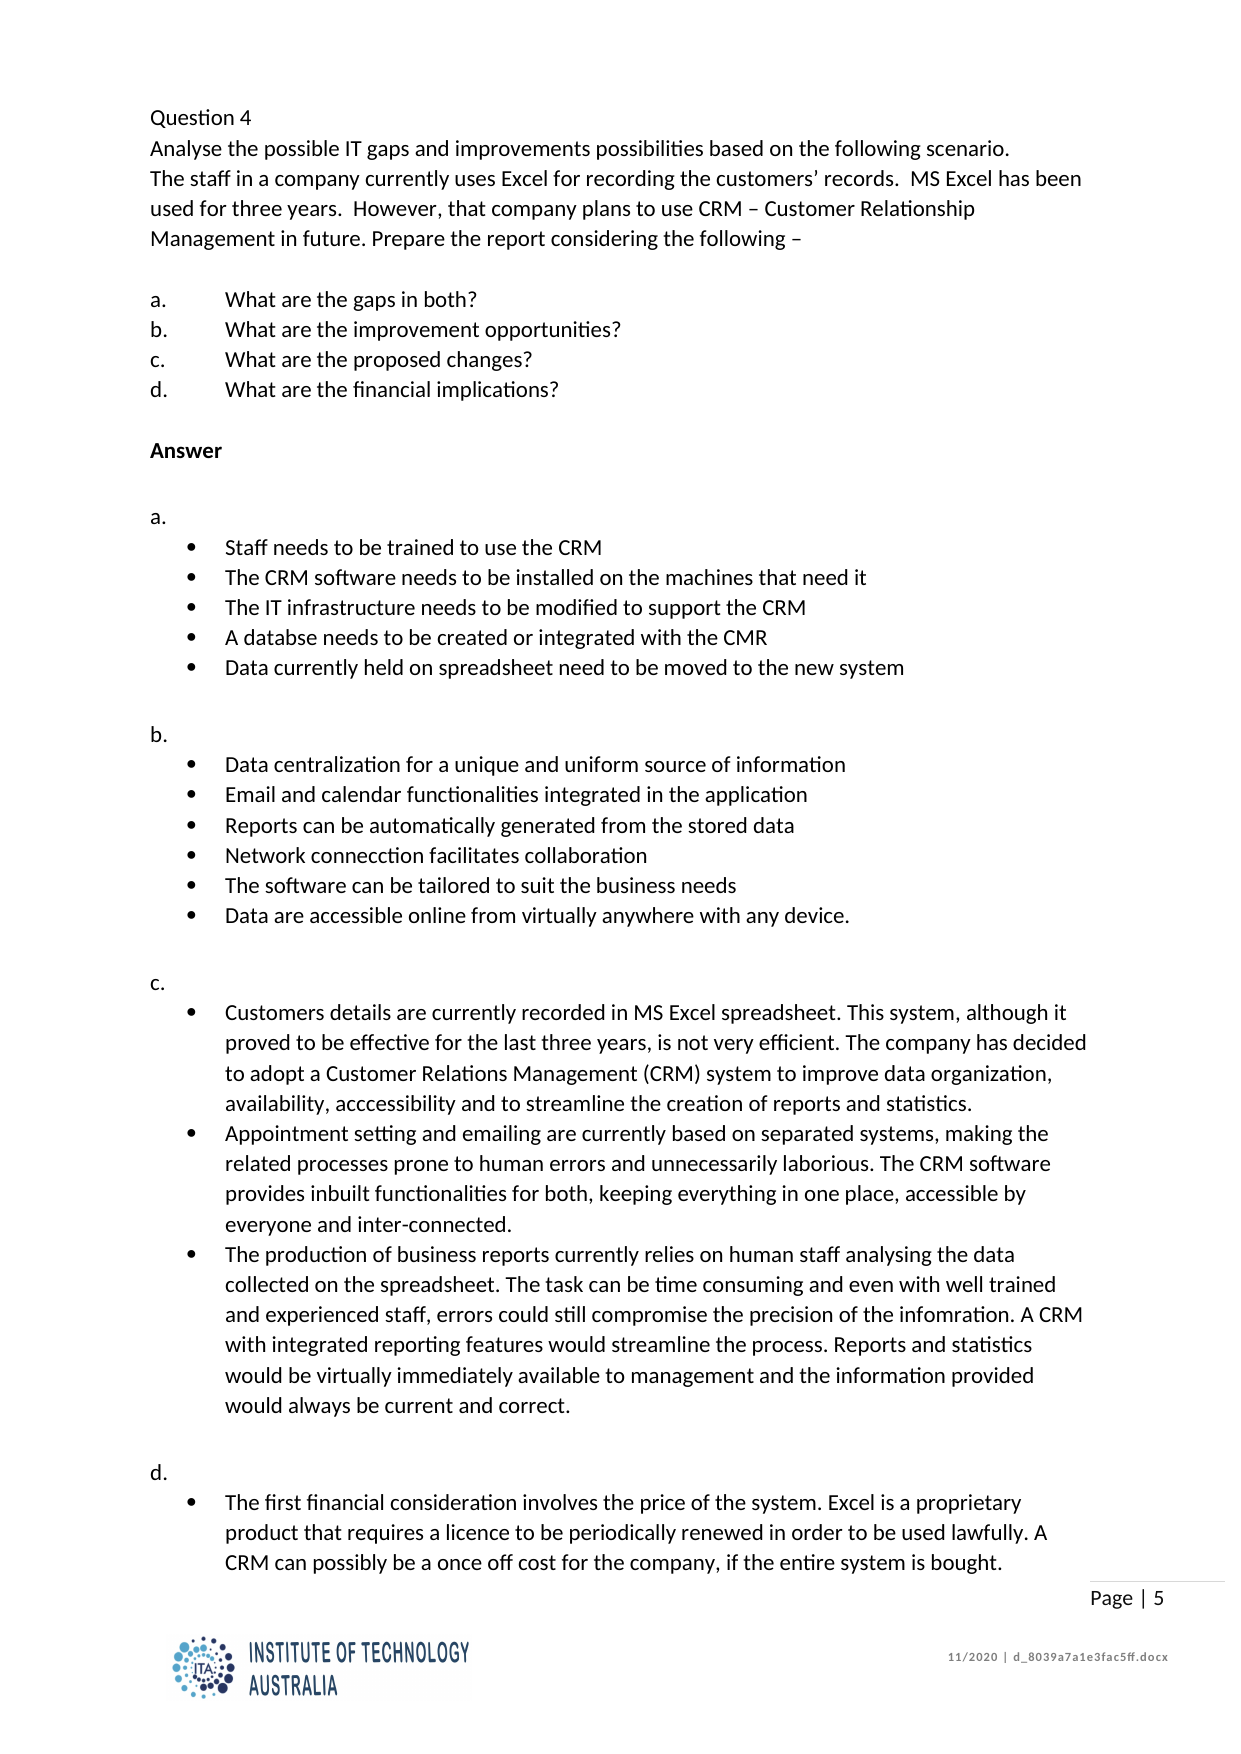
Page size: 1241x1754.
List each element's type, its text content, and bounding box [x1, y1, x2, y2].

list Network connecction facilitates collaboration [187, 841, 1090, 869]
list Appointment setting and emailing are currently based on separated systems, making the related processes prone to human errors and unnecessarily laborious. The CRM software provides inbuilt functionalities for both, keeping everything in one place, accessible by everyone and inter-connected. [187, 1119, 1090, 1238]
text d. What are the financial implications? [150, 375, 1090, 403]
list The CRM software needs to be installed on the machines that need it [187, 563, 1090, 591]
list Data currently held on spreadsheet need to be moved to the new system [187, 653, 1090, 681]
text a. What are the gaps in both? [150, 285, 1090, 313]
list Email and calendar functionalities integrated in the application [187, 781, 1090, 808]
list A databse needs to be created or integrated with the CMR [187, 623, 1090, 651]
text Question 4 [150, 103, 1090, 131]
text c. What are the proposed changes? [150, 345, 1090, 373]
list Staff needs to be trained to use the CRM [187, 533, 1090, 561]
list Data centralization for a unique and uniform source of information [187, 750, 1090, 778]
list The software can be tailored to suit the business needs [187, 871, 1090, 899]
text b. What are the improvement opportunities? [150, 315, 1090, 343]
text The staff in a company currently uses Excel for recording the customers’ records. MS Excel has been used for three years. However, that company plans to use CRM – Customer Relationship Management in future. Prepare the report considering the following – [150, 164, 1090, 252]
picture [165, 1634, 472, 1701]
text Analyse the possible IT gaps and improvements possibilities based on the following scenario. [150, 134, 1090, 162]
list The first financial consideration involves the price of the system. Excel is a proprietary product that requires a licence to be periodically renewed in order to be used lawfully. A CRM can possibly be a once off cost for the company, if the entire system is bought. [187, 1488, 1090, 1576]
list The IT infrastructure needs to be modified to support the CRM [187, 593, 1090, 621]
list Data are accessible online from virtually anywhere with any device. [187, 901, 1090, 929]
list Reports can be automatically generated from the stored data [187, 811, 1090, 839]
text Answer [150, 436, 1090, 464]
list Customers details are currently recorded in MS Excel spreadsheet. This system, although it proved to be effective for the last three years, is not very efficient. The company has decided to adopt a Customer Relations Management (CRM) system to improve data organization, availability, acccessibility and to streamline the creation of reports and statistics. [187, 998, 1090, 1117]
list The production of business reports currently relies on human staff analysing the data collected on the spreadsheet. The task can be time consuming and even with well trained and experienced staff, errors could still compromise the precision of the infomration. A CRM with integrated reporting features would streamline the process. Reports and statistics would be virtually immediately available to management and the information provided would always be current and correct. [187, 1240, 1090, 1419]
